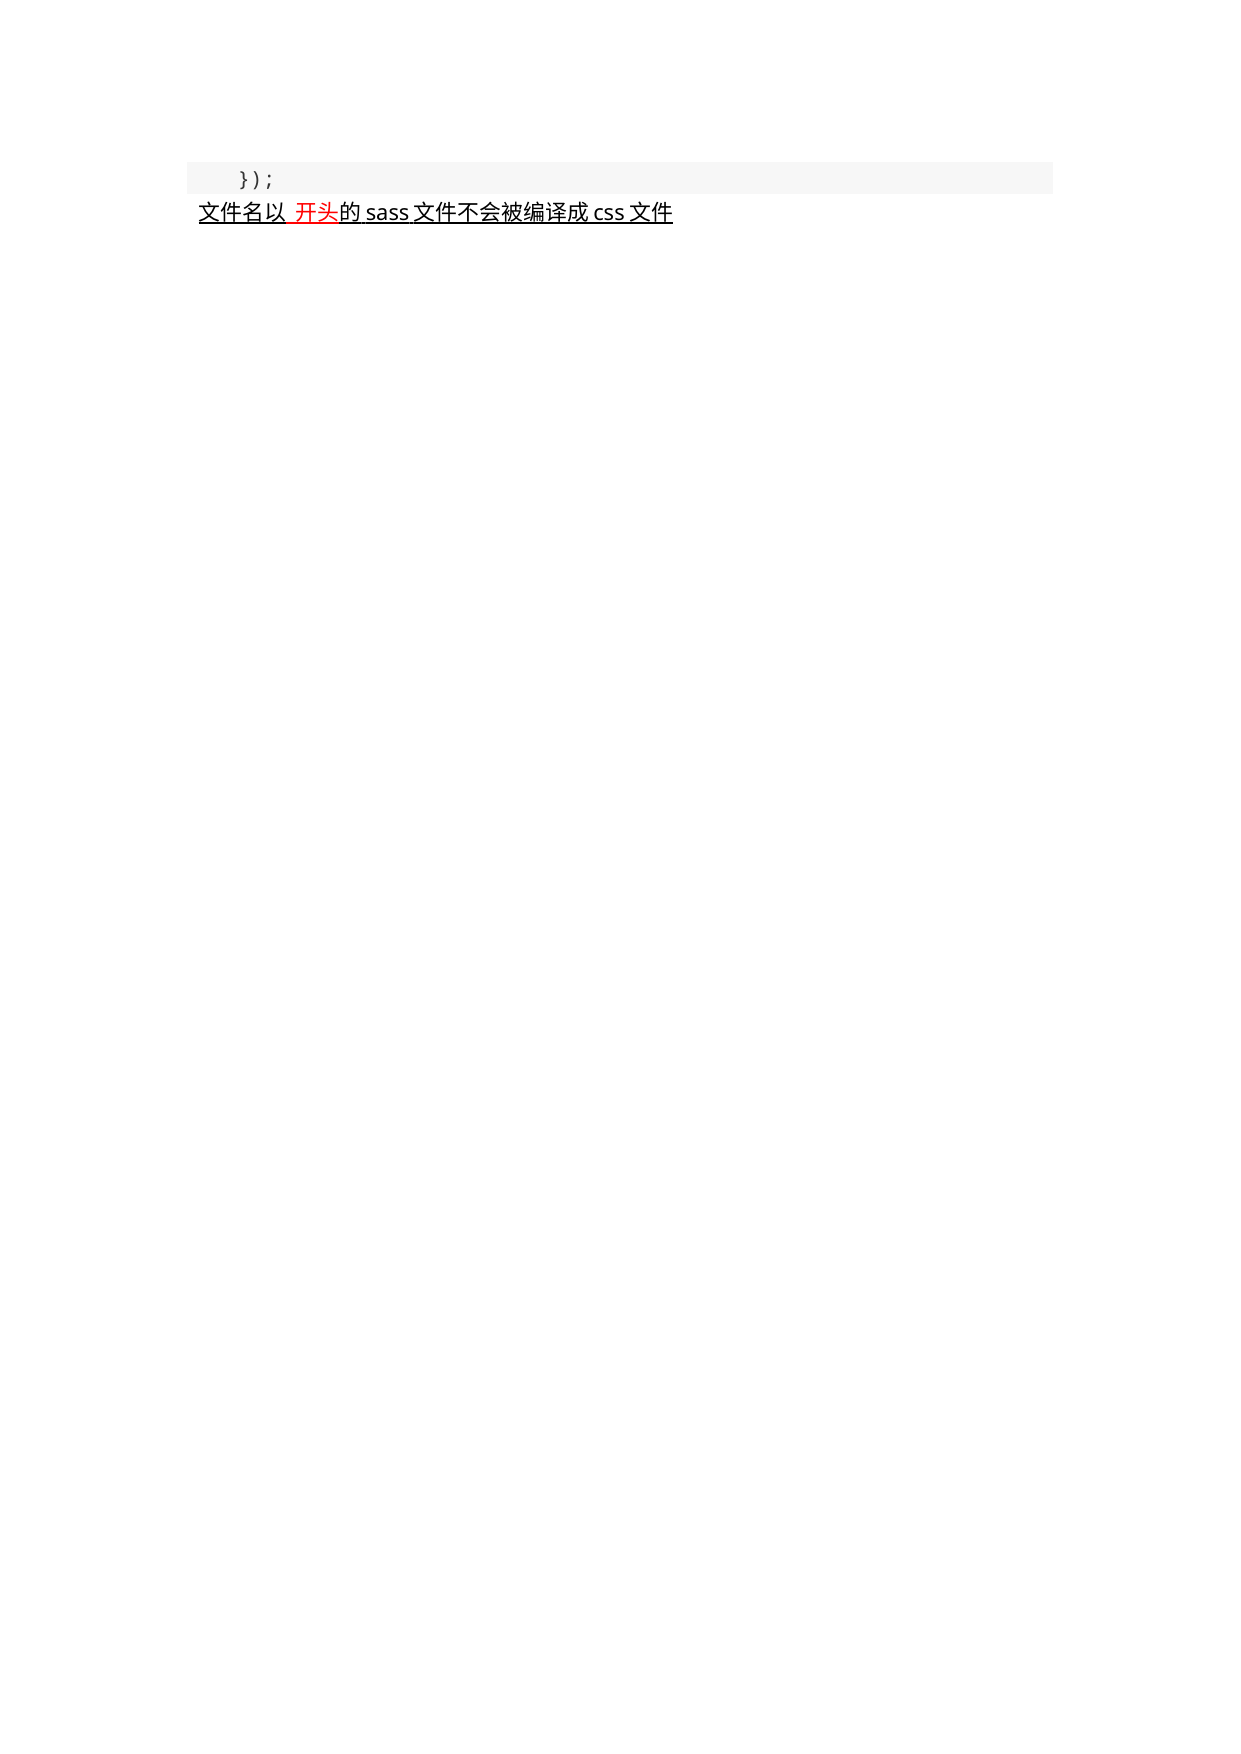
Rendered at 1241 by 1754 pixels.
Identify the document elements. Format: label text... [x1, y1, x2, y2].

text }); [187, 162, 1053, 194]
text 文件名以_开头的sass文件不会被编译成css文件 [187, 194, 1053, 227]
